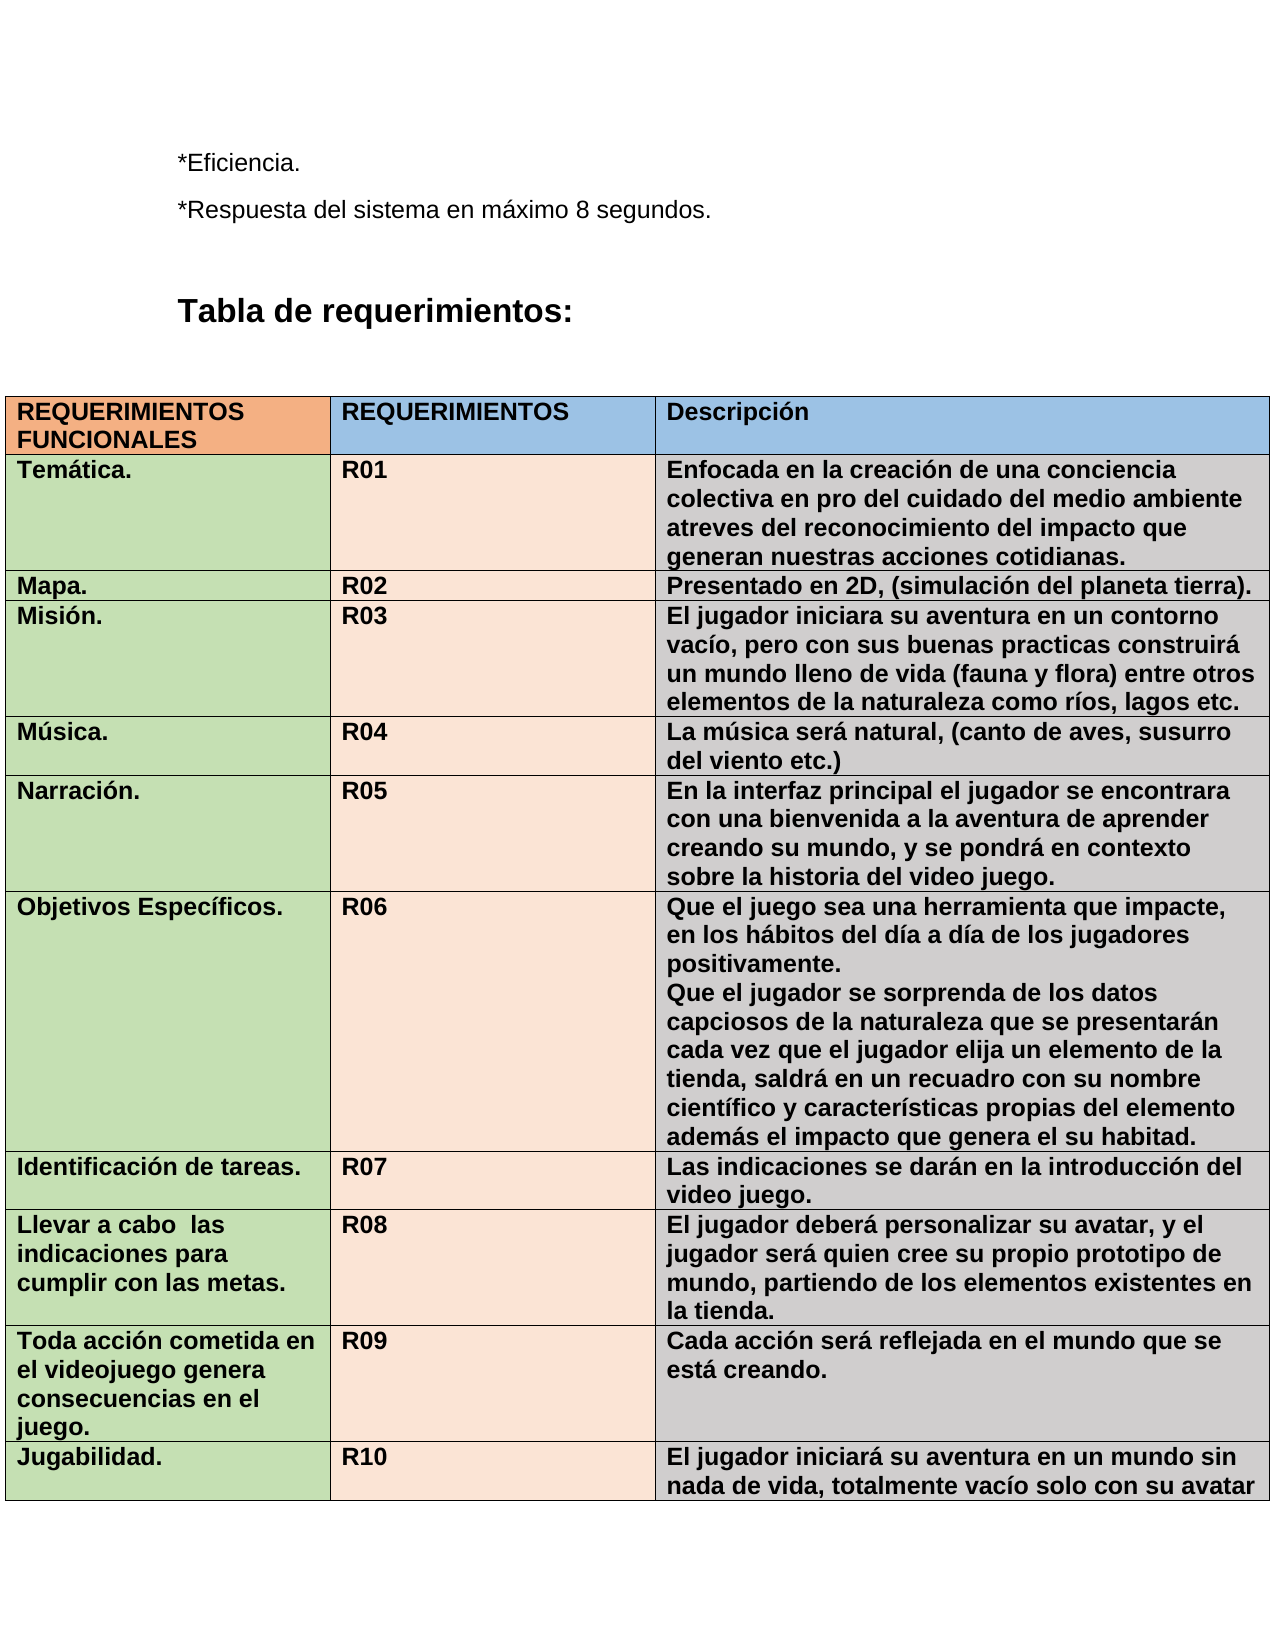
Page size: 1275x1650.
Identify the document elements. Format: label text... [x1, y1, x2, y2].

table_cell Enfocada en la creación de una conciencia colectiva en pro del cuidado del medio ambiente atreves del reconocimiento del impacto que generan nuestras acciones cotidianas. [656, 455, 1269, 570]
table_cell R06 [331, 892, 655, 1151]
table_cell Toda acción cometida en el videojuego genera consecuencias en el juego. [6, 1326, 330, 1441]
table_cell Misión. [6, 601, 330, 716]
table_cell Temática. [6, 455, 330, 570]
table_cell El jugador deberá personalizar su avatar, y el jugador será quien cree su propio prototipo de mundo, partiendo de los elementos existentes en la tienda. [656, 1210, 1269, 1325]
table_cell Que el juego sea una herramienta que impacte, en los hábitos del día a día de los jugadores positivamente. Que el jugador se sorprenda de los datos capciosos de la naturaleza que se presentarán cada vez que el jugador elija un elemento de la tienda, saldrá en un recuadro con su nombre científico y características propias del elemento además el impacto que genera el su habitad. [656, 892, 1269, 1151]
table_cell Cada acción será reflejada en el mundo que se está creando. [656, 1326, 1269, 1441]
text *Eficiencia. [177, 148, 1098, 176]
table_cell Mapa. [6, 571, 330, 600]
text Tabla de requerimientos: [177, 291, 1098, 329]
table_cell R08 [331, 1210, 655, 1325]
table_header REQUERIMIENTOS [331, 397, 655, 454]
table_cell R10 [331, 1442, 655, 1500]
table_cell Música. [6, 717, 330, 775]
table_cell Narración. [6, 776, 330, 891]
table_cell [656, 1442, 1269, 1500]
table_cell En la interfaz principal el jugador se encontrara con una bienvenida a la aventura de aprender creando su mundo, y se pondrá en contexto sobre la historia del video juego. [656, 776, 1269, 891]
table_cell R07 [331, 1152, 655, 1209]
table_cell Objetivos Específicos. [6, 892, 330, 1151]
text *Respuesta del sistema en máximo 8 segundos. [177, 195, 1098, 224]
table_header Descripción [656, 397, 1269, 454]
table_cell Presentado en 2D, (simulación del planeta tierra). [656, 571, 1269, 600]
table_cell R01 [331, 455, 655, 570]
table_cell R05 [331, 776, 655, 891]
table_cell Las indicaciones se darán en la introducción del video juego. [656, 1152, 1269, 1209]
table_cell R04 [331, 717, 655, 775]
table_cell Llevar a cabo las indicaciones para cumplir con las metas. [6, 1210, 330, 1325]
table_cell La música será natural, (canto de aves, susurro del viento etc.) [656, 717, 1269, 775]
table_header REQUERIMIENTOS FUNCIONALES [6, 397, 330, 454]
table_cell Jugabilidad. [6, 1442, 330, 1500]
table_cell Identificación de tareas. [6, 1152, 330, 1209]
table_cell R02 [331, 571, 655, 600]
table_cell El jugador iniciara su aventura en un contorno vacío, pero con sus buenas practicas construirá un mundo lleno de vida (fauna y flora) entre otros elementos de la naturaleza como ríos, lagos etc. [656, 601, 1269, 716]
table_cell R03 [331, 601, 655, 716]
table_cell R09 [331, 1326, 655, 1441]
